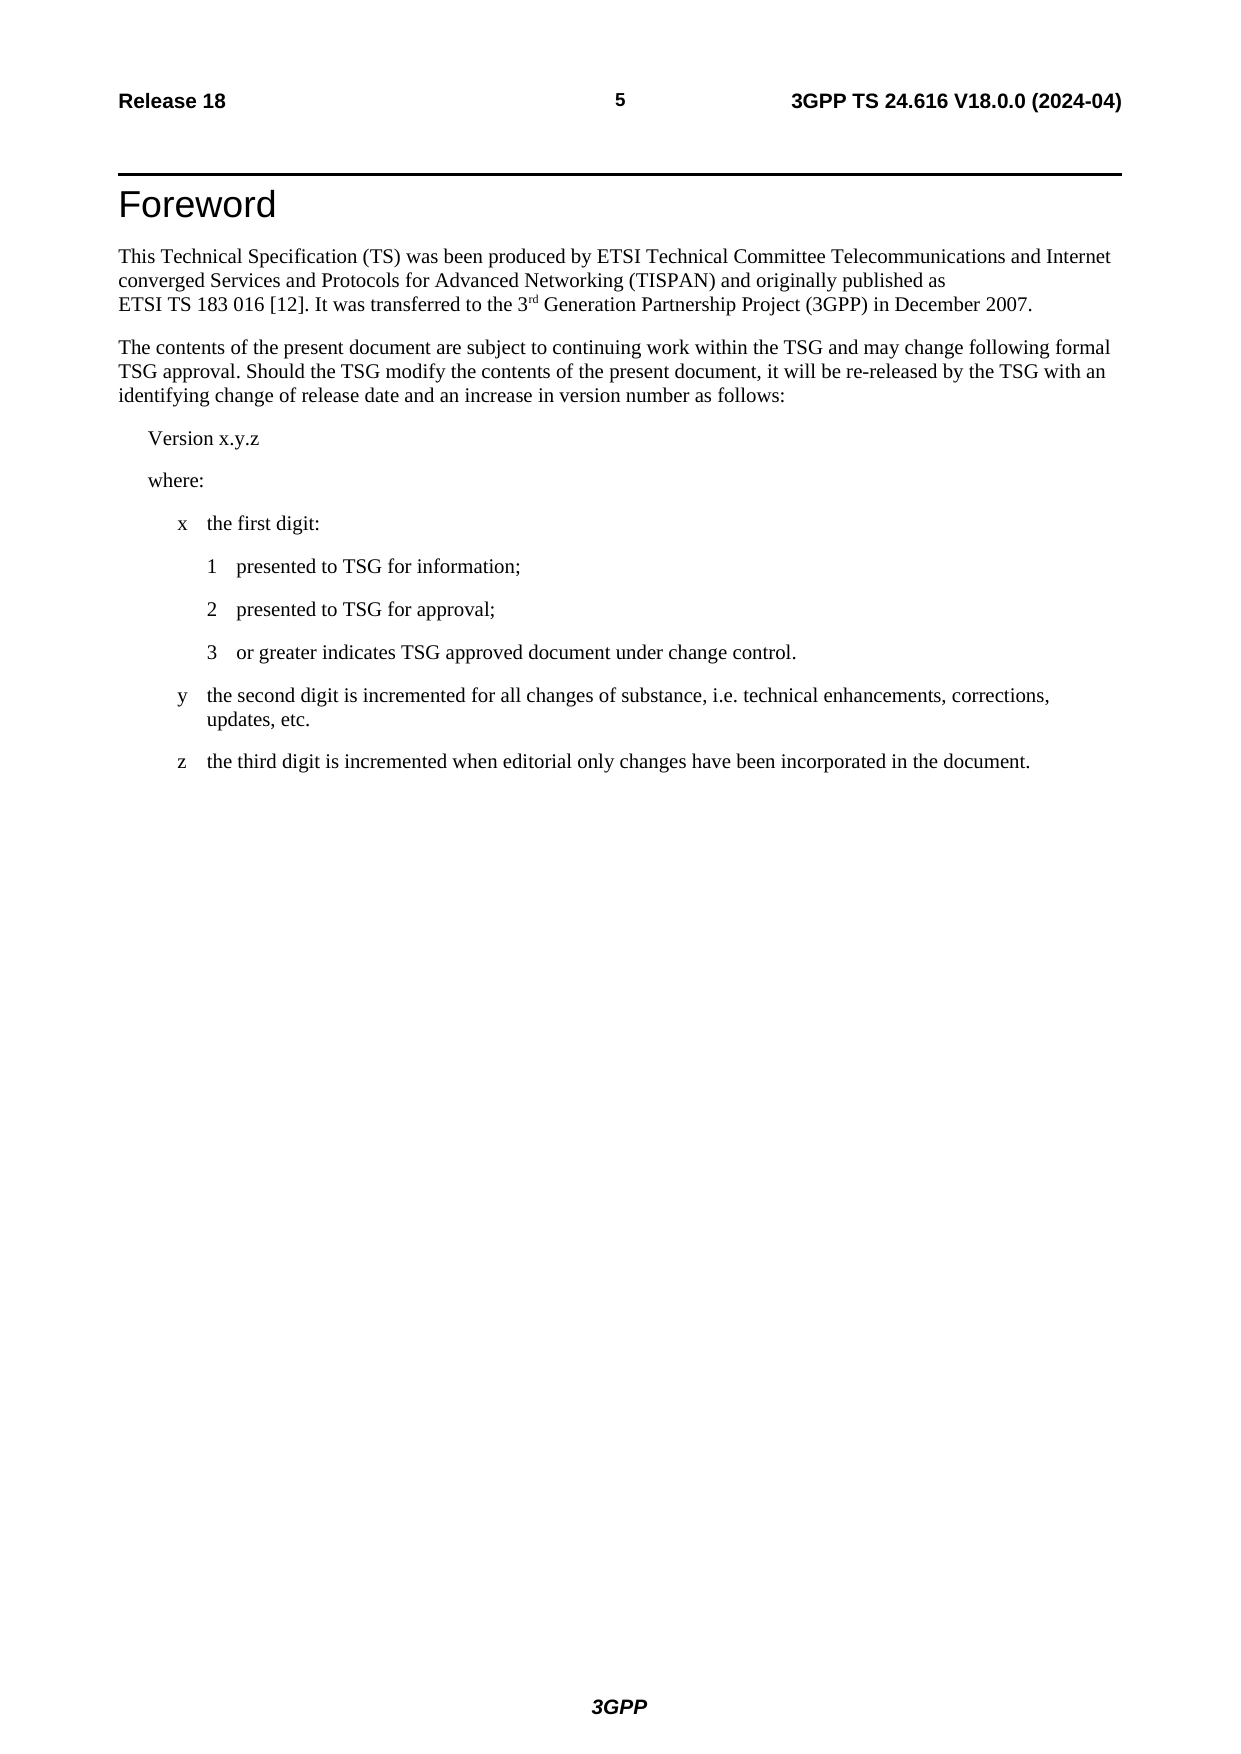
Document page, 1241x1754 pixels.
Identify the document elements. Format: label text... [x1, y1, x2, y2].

subtitle Foreword [118, 176, 1122, 225]
text The contents of the present document are subject to continuing work within the TSG and may change following formal TSG approval. Should the TSG modify the contents of the present document, it will be re-released by the TSG with an identifying change of release date and an increase in version number as follows: [118, 335, 1122, 407]
text 3 or greater indicates TSG approved document under change control. [207, 640, 1122, 664]
text 2 presented to TSG for approval; [207, 597, 1122, 621]
text x the first digit: [177, 511, 1122, 535]
text 1 presented to TSG for information; [207, 554, 1122, 578]
text This Technical Specification (TS) was been produced by ETSI Technical Committee Telecommunications and Internet converged Services and Protocols for Advanced Networking (TISPAN) and originally published as ETSI TS 183 016 [12]. It was transferred to the 3rd Generation Partnership Project (3GPP) in December 2007. [118, 244, 1122, 316]
text where: [148, 468, 1122, 492]
text y the second digit is incremented for all changes of substance, i.e. technical enhancements, corrections, updates, etc. [177, 682, 1122, 731]
text Version x.y.z [148, 426, 1122, 450]
text z the third digit is incremented when editorial only changes have been incorporated in the document. [177, 749, 1122, 773]
